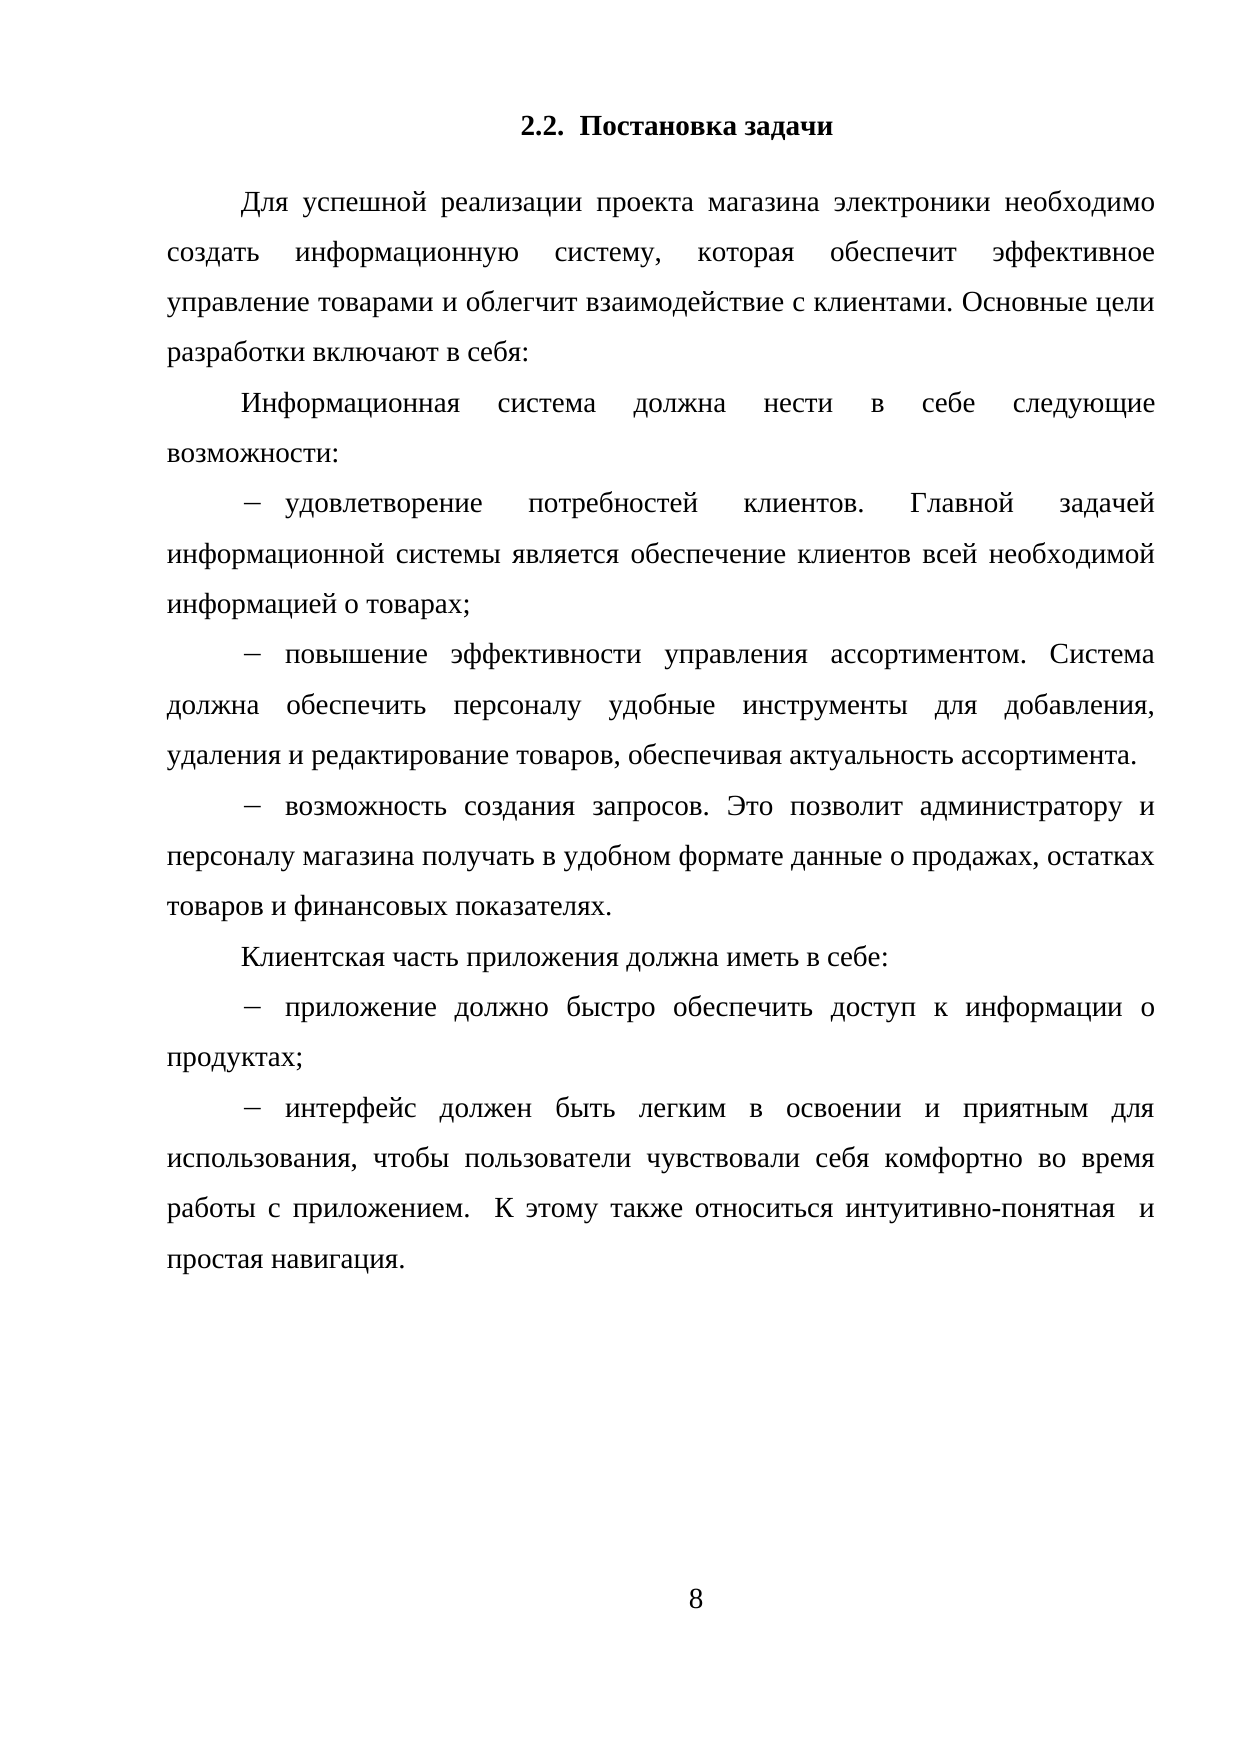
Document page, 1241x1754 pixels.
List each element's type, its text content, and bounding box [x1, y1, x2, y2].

text Информационная система должна нести в себе следующие возможности: [167, 385, 1156, 469]
text Для успешной реализации проекта магазина электроники необходимо создать информационную систему, которая обеспечит эффективное управление товарами и облегчит взаимодействие с клиентами. Основные цели разработки включают в себя: [167, 184, 1156, 368]
list возможность создания запросов. Это позволит администратору и персоналу магазина получать в удобном формате данные о продажах, остатках товаров и финансовых показателях. [167, 788, 1156, 922]
list приложение должно быстро обеспечить доступ к информации о продуктах; [167, 989, 1156, 1073]
list Клиентская часть приложения должна иметь в себе: [241, 939, 1156, 972]
list интерфейс должен быть легким в освоении и приятным для использования, чтобы пользователи чувствовали себя комфортно во время работы с приложением. К этому также относиться интуитивно-понятная и простая навигация. [167, 1090, 1156, 1274]
list Постановка задачи [202, 108, 1151, 142]
list повышение эффективности управления ассортиментом. Система должна обеспечить персоналу удобные инструменты для добавления, удаления и редактирование товаров, обеспечивая актуальность ассортимента. [167, 637, 1156, 771]
list удовлетворение потребностей клиентов. Главной задачей информационной системы является обеспечение клиентов всей необходимой информацией о товарах; [167, 486, 1156, 620]
